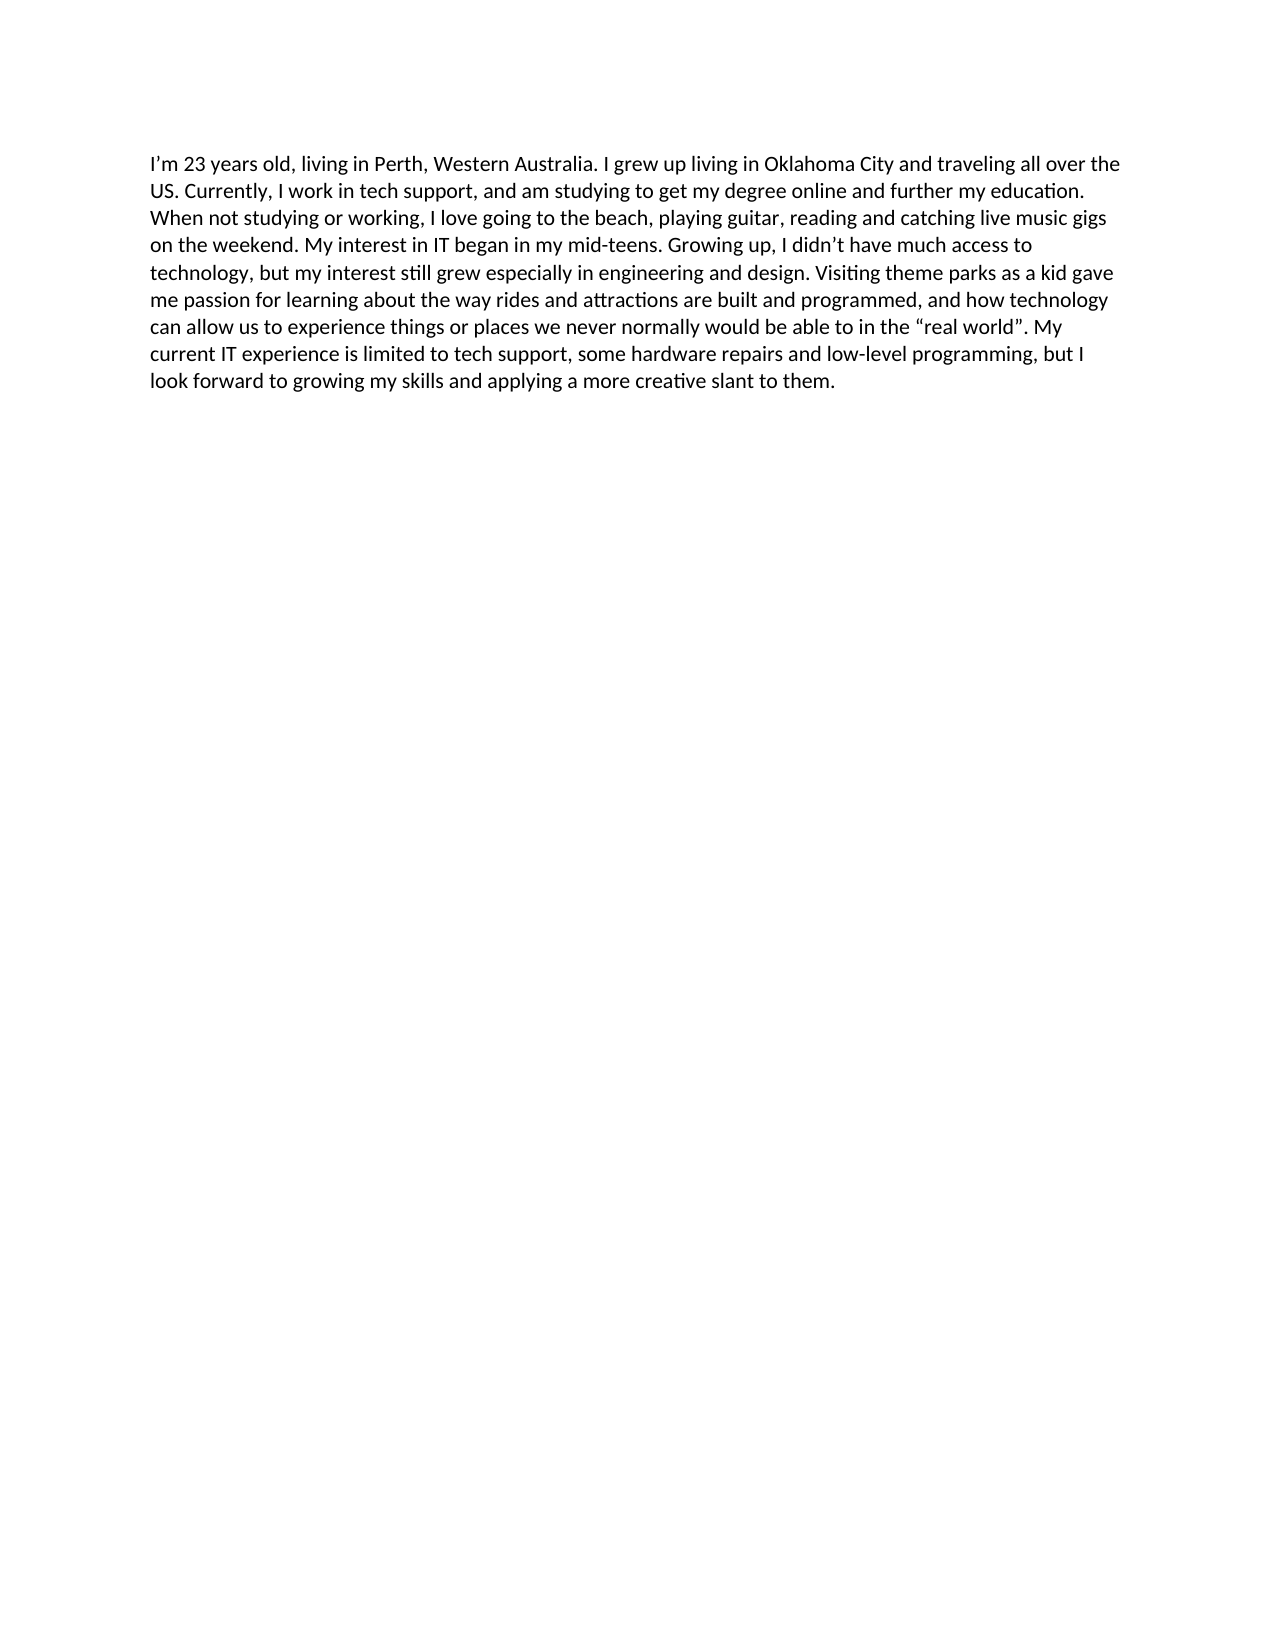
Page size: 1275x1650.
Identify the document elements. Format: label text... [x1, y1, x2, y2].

text I’m 23 years old, living in Perth, Western Australia. I grew up living in Oklahoma City and traveling all over the US. Currently, I work in tech support, and am studying to get my degree online and further my education. When not studying or working, I love going to the beach, playing guitar, reading and catching live music gigs on the weekend. My interest in IT began in my mid-teens. Growing up, I didn’t have much access to technology, but my interest still grew especially in engineering and design. Visiting theme parks as a kid gave me passion for learning about the way rides and attractions are built and programmed, and how technology can allow us to experience things or places we never normally would be able to in the “real world”. My current IT experience is limited to tech support, some hardware repairs and low-level programming, but I look forward to growing my skills and applying a more creative slant to them. [150, 150, 1125, 394]
